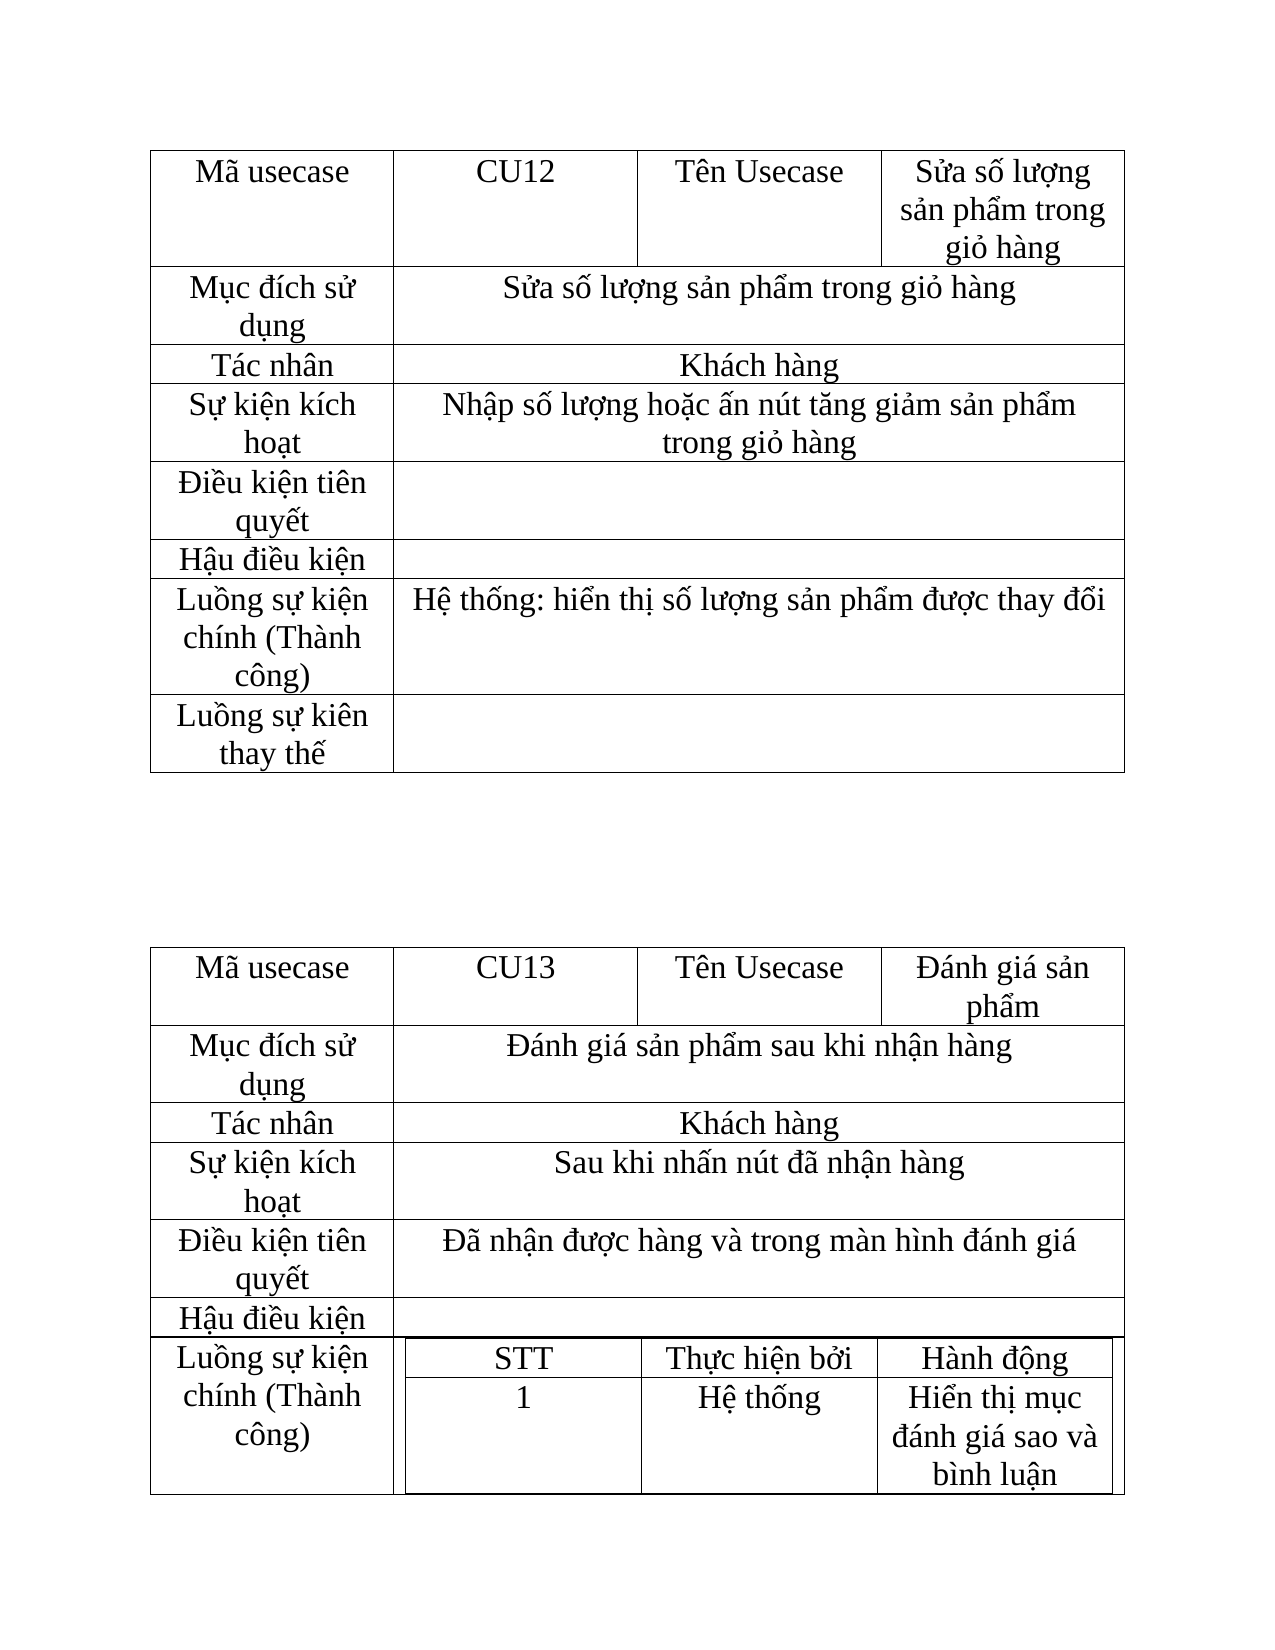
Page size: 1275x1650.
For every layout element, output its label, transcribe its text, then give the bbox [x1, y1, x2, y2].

table_cell Hậu điều kiện [151, 540, 393, 578]
table_cell [406, 1378, 641, 1493]
table_cell Hậu điều kiện [151, 1298, 393, 1336]
table_header Mã usecase [151, 948, 393, 1024]
table_cell [394, 695, 1124, 772]
table_cell Nhập số lượng hoặc ấn nút tăng giảm sản phẩm trong giỏ hàng [394, 384, 1124, 461]
table_cell [878, 1339, 1112, 1377]
table_cell Mục đích sử dụng [151, 1026, 393, 1102]
table_cell Tác nhân [151, 1103, 393, 1142]
table_cell Đánh giá sản phẩm sau khi nhận hàng [394, 1026, 1124, 1102]
table_cell [642, 1339, 877, 1377]
table_header Tên Usecase [638, 151, 881, 266]
table_cell Luồng sự kiên thay thế [151, 695, 393, 772]
table_header Sửa số lượng sản phẩm trong giỏ hàng [882, 151, 1124, 266]
table_cell Luồng sự kiện chính (Thành công) [151, 579, 393, 694]
table_cell Mục đích sử dụng [151, 267, 393, 344]
table_cell [878, 1378, 1112, 1493]
table_cell Khách hàng [394, 1103, 1124, 1142]
table_cell [394, 462, 1124, 538]
table_cell [642, 1378, 877, 1493]
table_header CU13 [394, 948, 637, 1024]
table_cell [394, 540, 1124, 578]
table_cell Sự kiện kích hoạt [151, 384, 393, 461]
table_cell Sau khi nhấn nút đã nhận hàng [394, 1143, 1124, 1219]
table_cell [406, 1339, 641, 1377]
table_cell Khách hàng [394, 345, 1124, 383]
table_cell Hệ thống: hiển thị số lượng sản phẩm được thay đổi [394, 579, 1124, 694]
table_cell Tác nhân [151, 345, 393, 383]
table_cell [151, 1338, 393, 1494]
table_cell Điều kiện tiên quyết [151, 462, 393, 538]
table_cell Điều kiện tiên quyết [151, 1220, 393, 1297]
table_header Tên Usecase [638, 948, 881, 1024]
table_header Đánh giá sản phẩm [882, 948, 1124, 1024]
table_cell Sửa số lượng sản phẩm trong giỏ hàng [394, 267, 1124, 344]
table_header CU12 [394, 151, 637, 266]
table_cell Đã nhận được hàng và trong màn hình đánh giá [394, 1220, 1124, 1297]
table_header Mã usecase [151, 151, 393, 266]
table_cell [394, 1298, 1124, 1336]
table_cell Sự kiện kích hoạt [151, 1143, 393, 1219]
table_cell [394, 1338, 405, 1494]
table_cell [1113, 1338, 1124, 1494]
